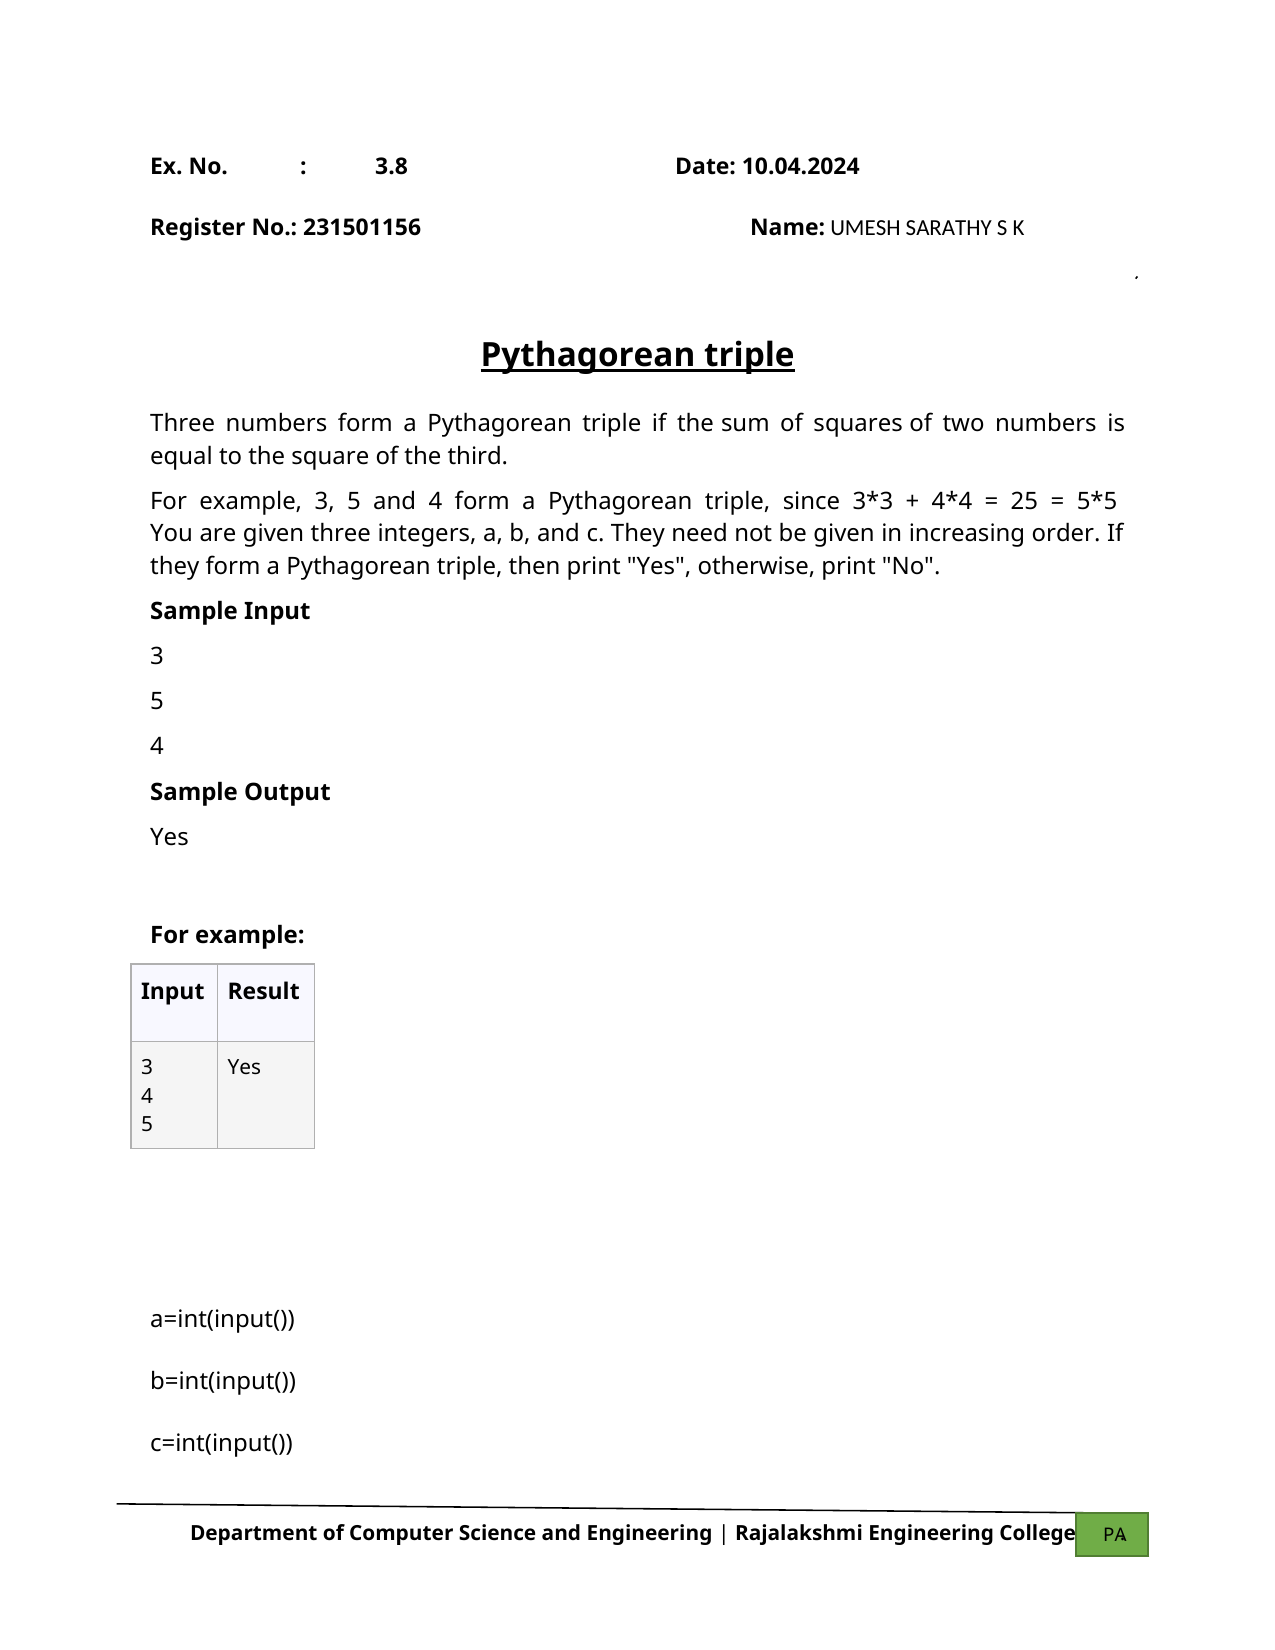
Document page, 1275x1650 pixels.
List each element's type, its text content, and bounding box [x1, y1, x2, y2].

text 4 [150, 729, 1125, 762]
text b=int(input()) [150, 1364, 1125, 1396]
text a=int(input()) [150, 1302, 1125, 1334]
text 5 [150, 684, 1125, 717]
table_header Input [132, 965, 217, 1041]
text Yes [150, 819, 1125, 852]
table_cell 3 4 5 [132, 1042, 217, 1148]
text Register No.: 231501156 Name: UMESH SARATHY S K [150, 210, 1125, 242]
text Three numbers form a Pythagorean triple if the sum of squares of two numbers is equal to the square of the third. [150, 406, 1125, 471]
text For example, 3, 5 and 4 form a Pythagorean triple, since 3*3 + 4*4 = 25 = 5*5 You are given three integers, a, b, and c. They need not be given in increasing order. If they form a Pythagorean triple, then print "Yes", otherwise, print "No". [150, 483, 1125, 581]
text Sample Output [150, 774, 1125, 807]
table_cell Yes [218, 1042, 314, 1148]
text Pythagorean triple [150, 331, 1125, 377]
text Ex. No. : 3.8 Date: 10.04.2024 [150, 150, 1125, 181]
text For example: [150, 918, 1125, 951]
table_header Result [218, 965, 314, 1041]
text c=int(input()) [150, 1426, 1125, 1458]
text Sample Input [150, 594, 1125, 626]
text 3 [150, 639, 1125, 672]
